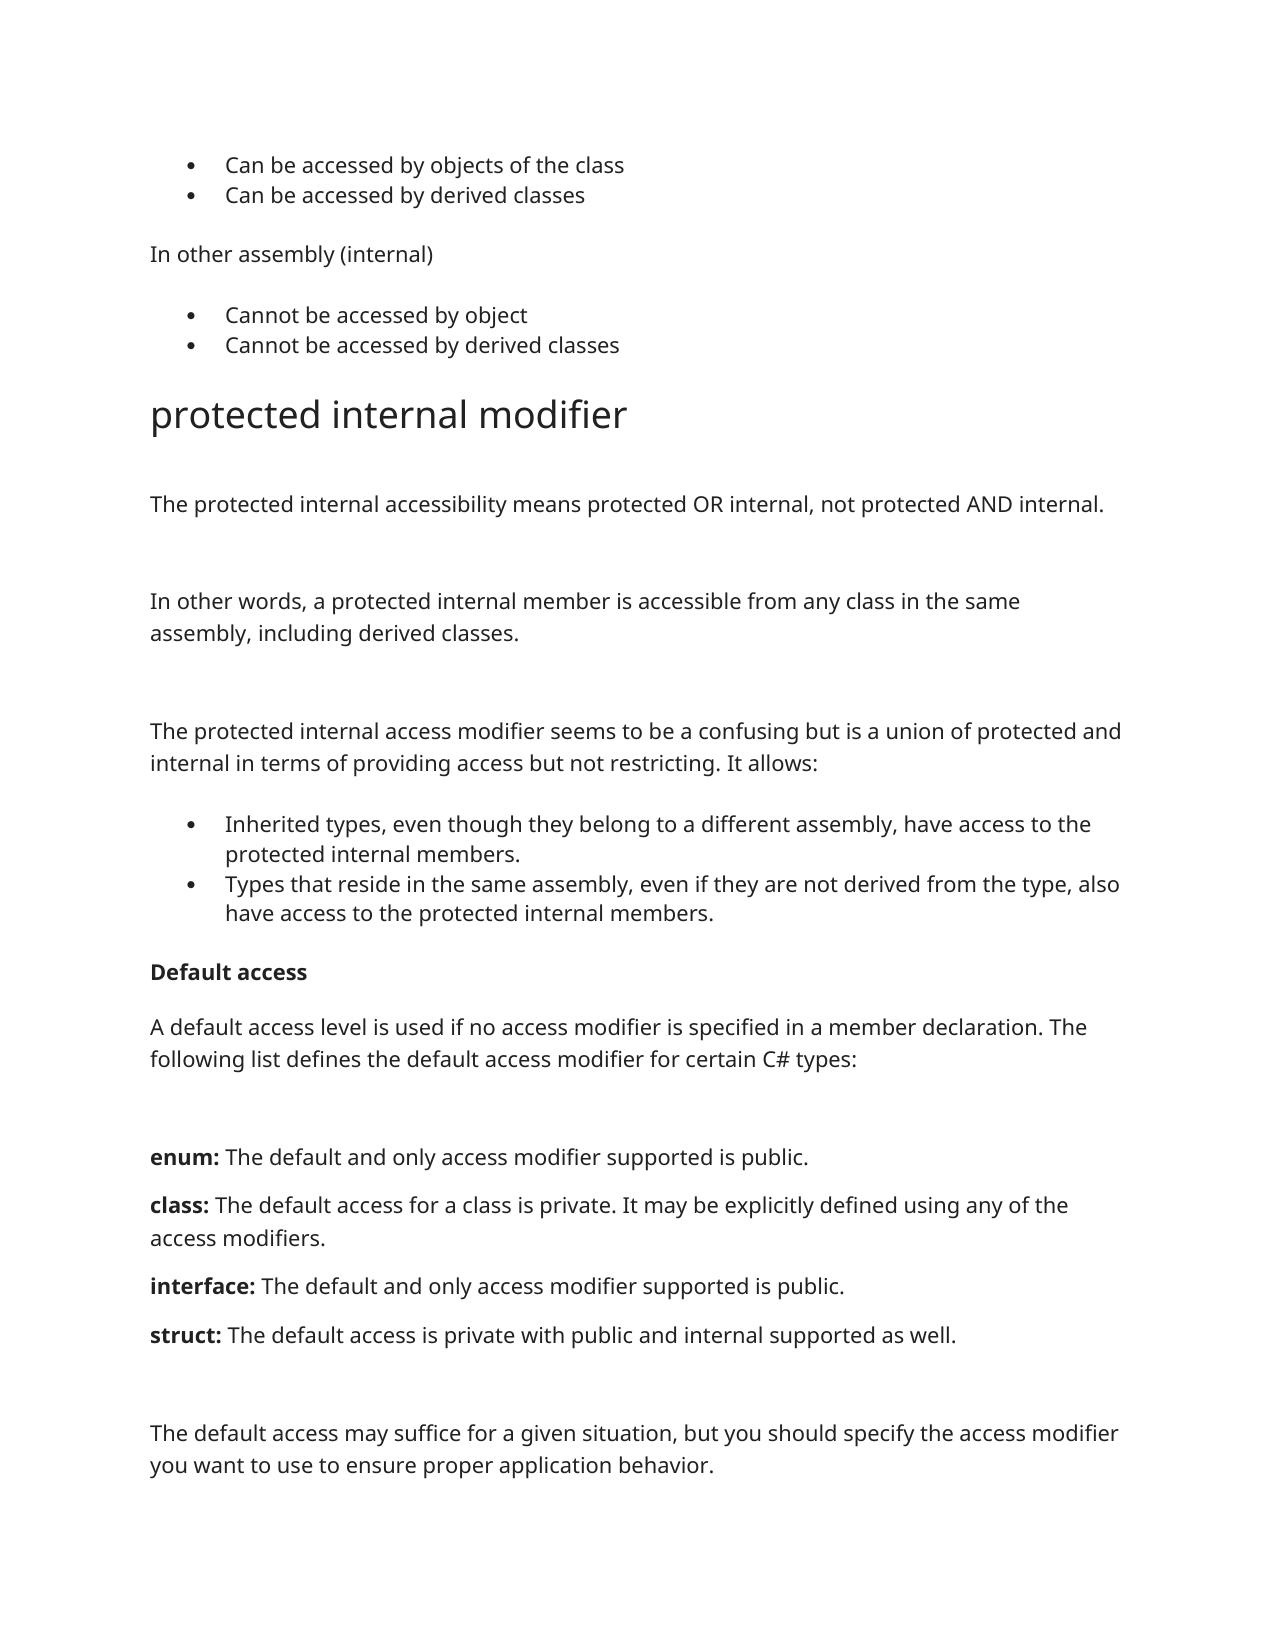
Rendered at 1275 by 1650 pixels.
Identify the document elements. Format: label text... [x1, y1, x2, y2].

text In other words, a protected internal member is accessible from any class in the same assembly, including derived classes. [150, 586, 1125, 648]
text In other assembly (internal) [150, 239, 1125, 268]
text The protected internal accessibility means protected OR internal, not protected AND internal. [150, 488, 1125, 518]
text enum: The default and only access modifier supported is public. [150, 1142, 1125, 1171]
text The protected internal access modifier seems to be a confusing but is a union of protected and internal in terms of providing access but not restricting. It allows: [150, 716, 1125, 777]
list Cannot be accessed by object [187, 300, 1125, 330]
list Cannot be accessed by derived classes [187, 330, 1125, 359]
list Inherited types, even though they belong to a different assembly, have access to the protected internal members. [187, 809, 1125, 868]
text interface: The default and only access modifier supported is public. [150, 1271, 1125, 1301]
list Can be accessed by derived classes [187, 180, 1125, 209]
text class: The default access for a class is private. It may be explicitly defined using any of the access modifiers. [150, 1190, 1125, 1252]
list Can be accessed by objects of the class [187, 150, 1125, 180]
text The default access may suffice for a given situation, but you should specify the access modifier you want to use to ensure proper application behavior. [150, 1417, 1125, 1479]
text Default access [150, 957, 1125, 987]
text struct: The default access is private with public and internal supported as well. [150, 1320, 1125, 1350]
subtitle protected internal modifier [150, 389, 1125, 440]
text A default access level is used if no access modifier is specified in a member declaration. The following list defines the default access modifier for certain C# types: [150, 1012, 1125, 1074]
list Types that reside in the same assembly, even if they are not derived from the type, also have access to the protected internal members. [187, 868, 1125, 928]
